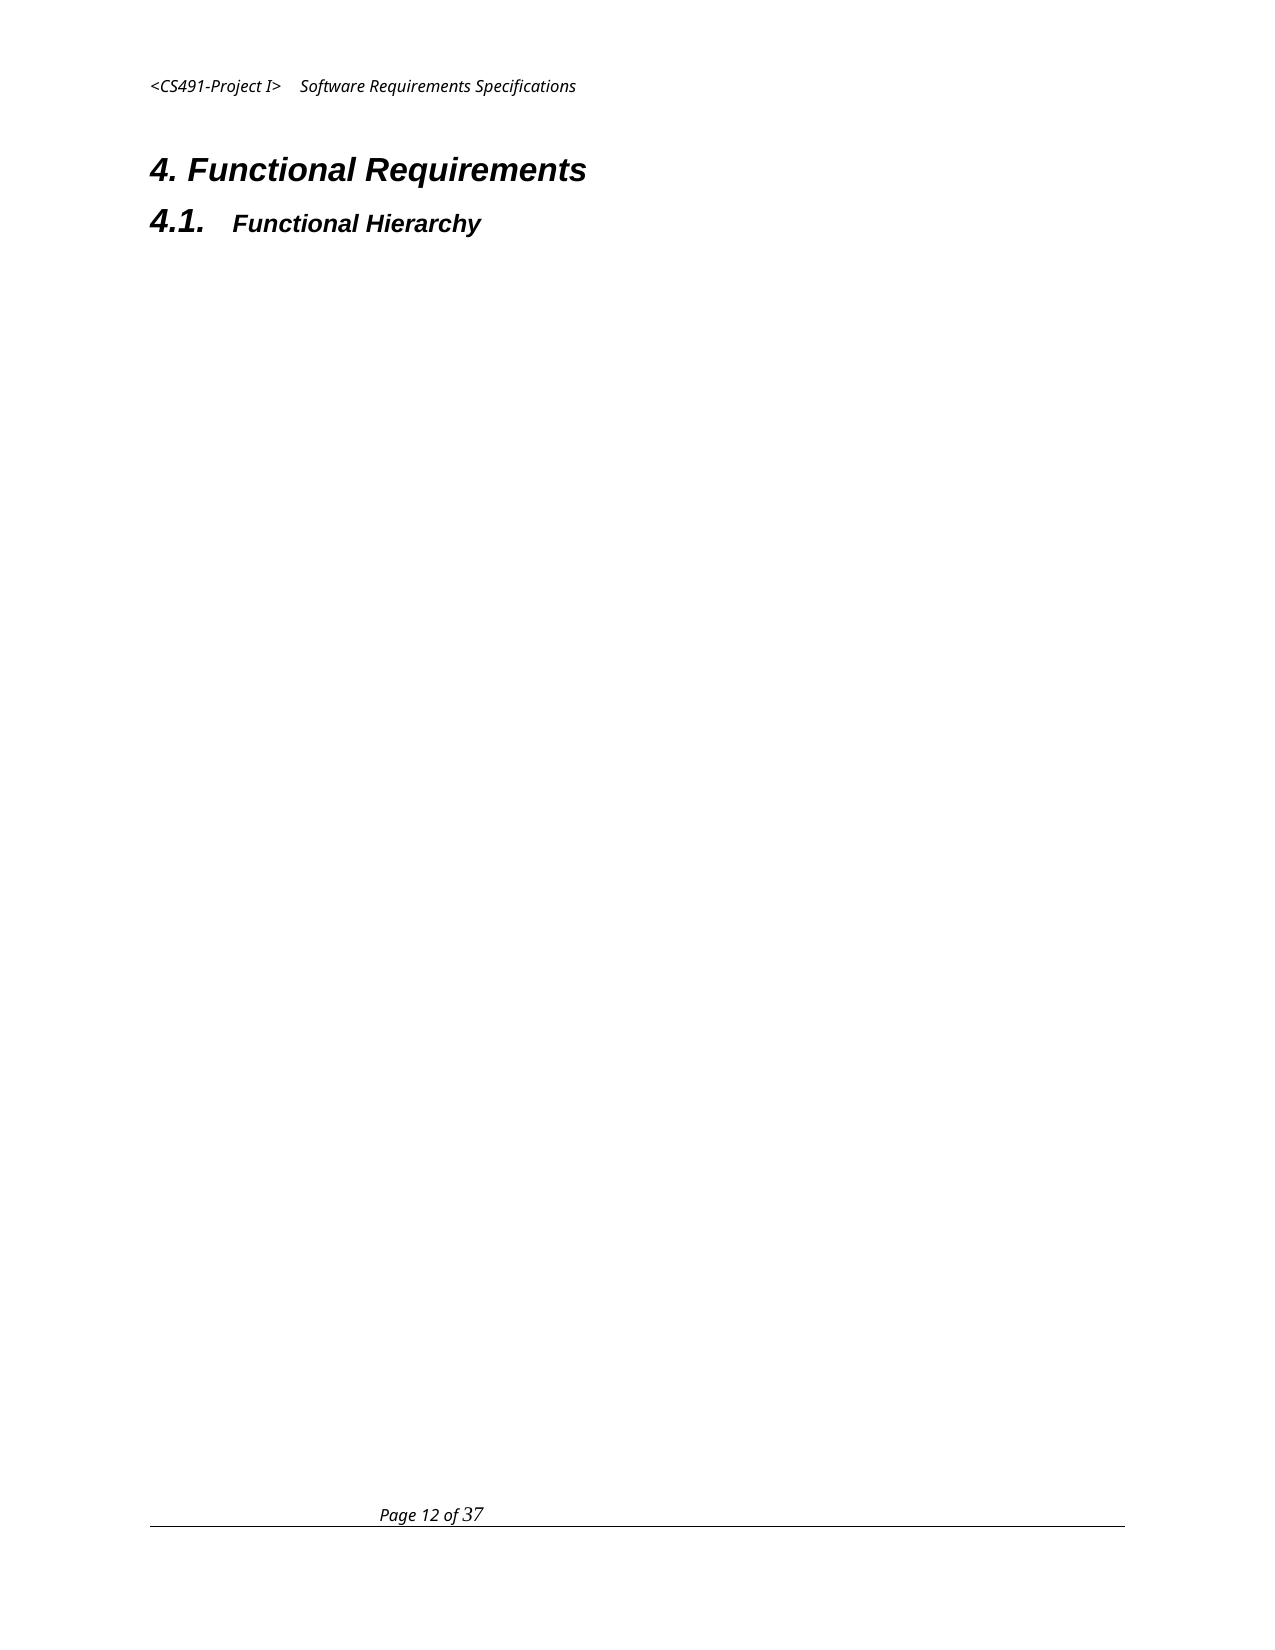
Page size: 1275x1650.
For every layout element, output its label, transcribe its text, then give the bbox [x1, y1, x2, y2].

list Functional Hierarchy [150, 201, 1125, 239]
list Functional Requirements [150, 150, 1125, 188]
